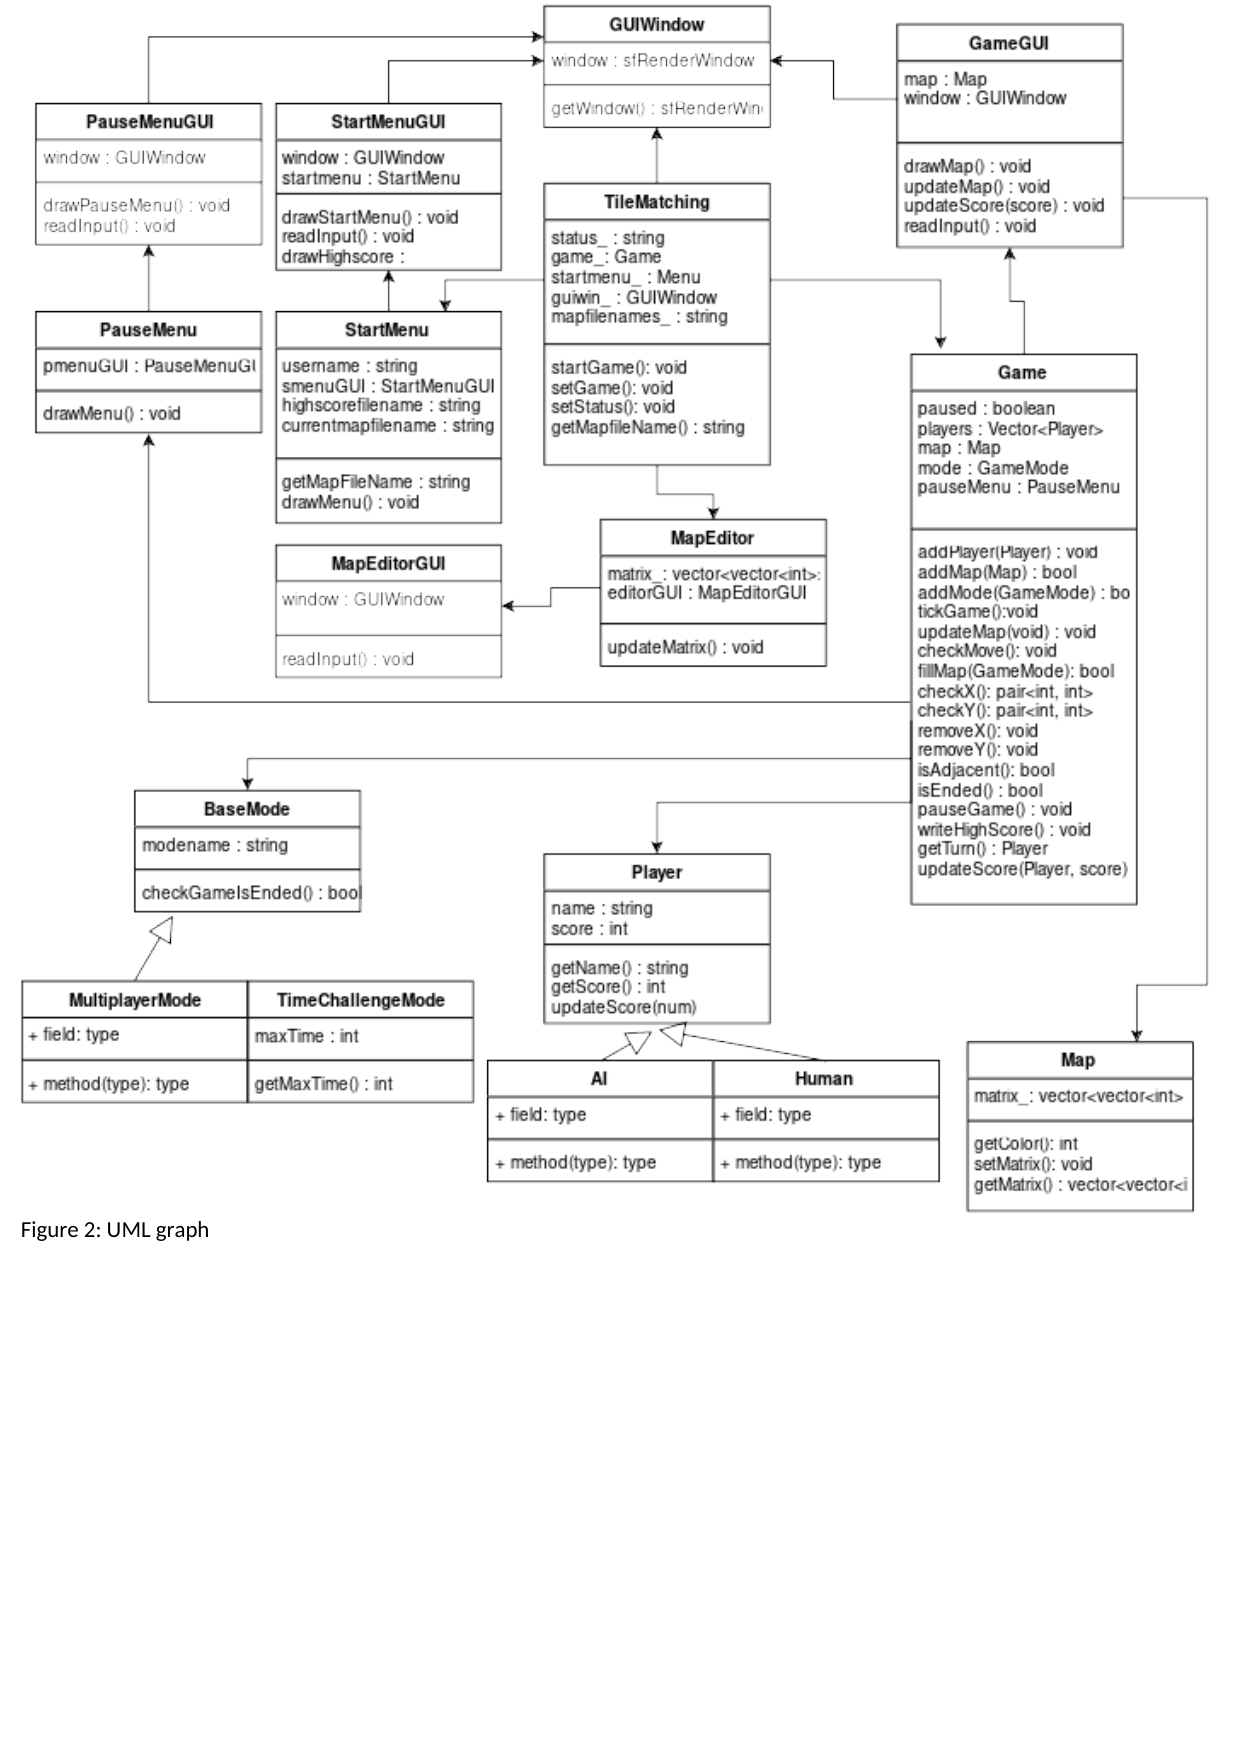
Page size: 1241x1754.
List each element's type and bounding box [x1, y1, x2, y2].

picture [20, 4, 1220, 1215]
